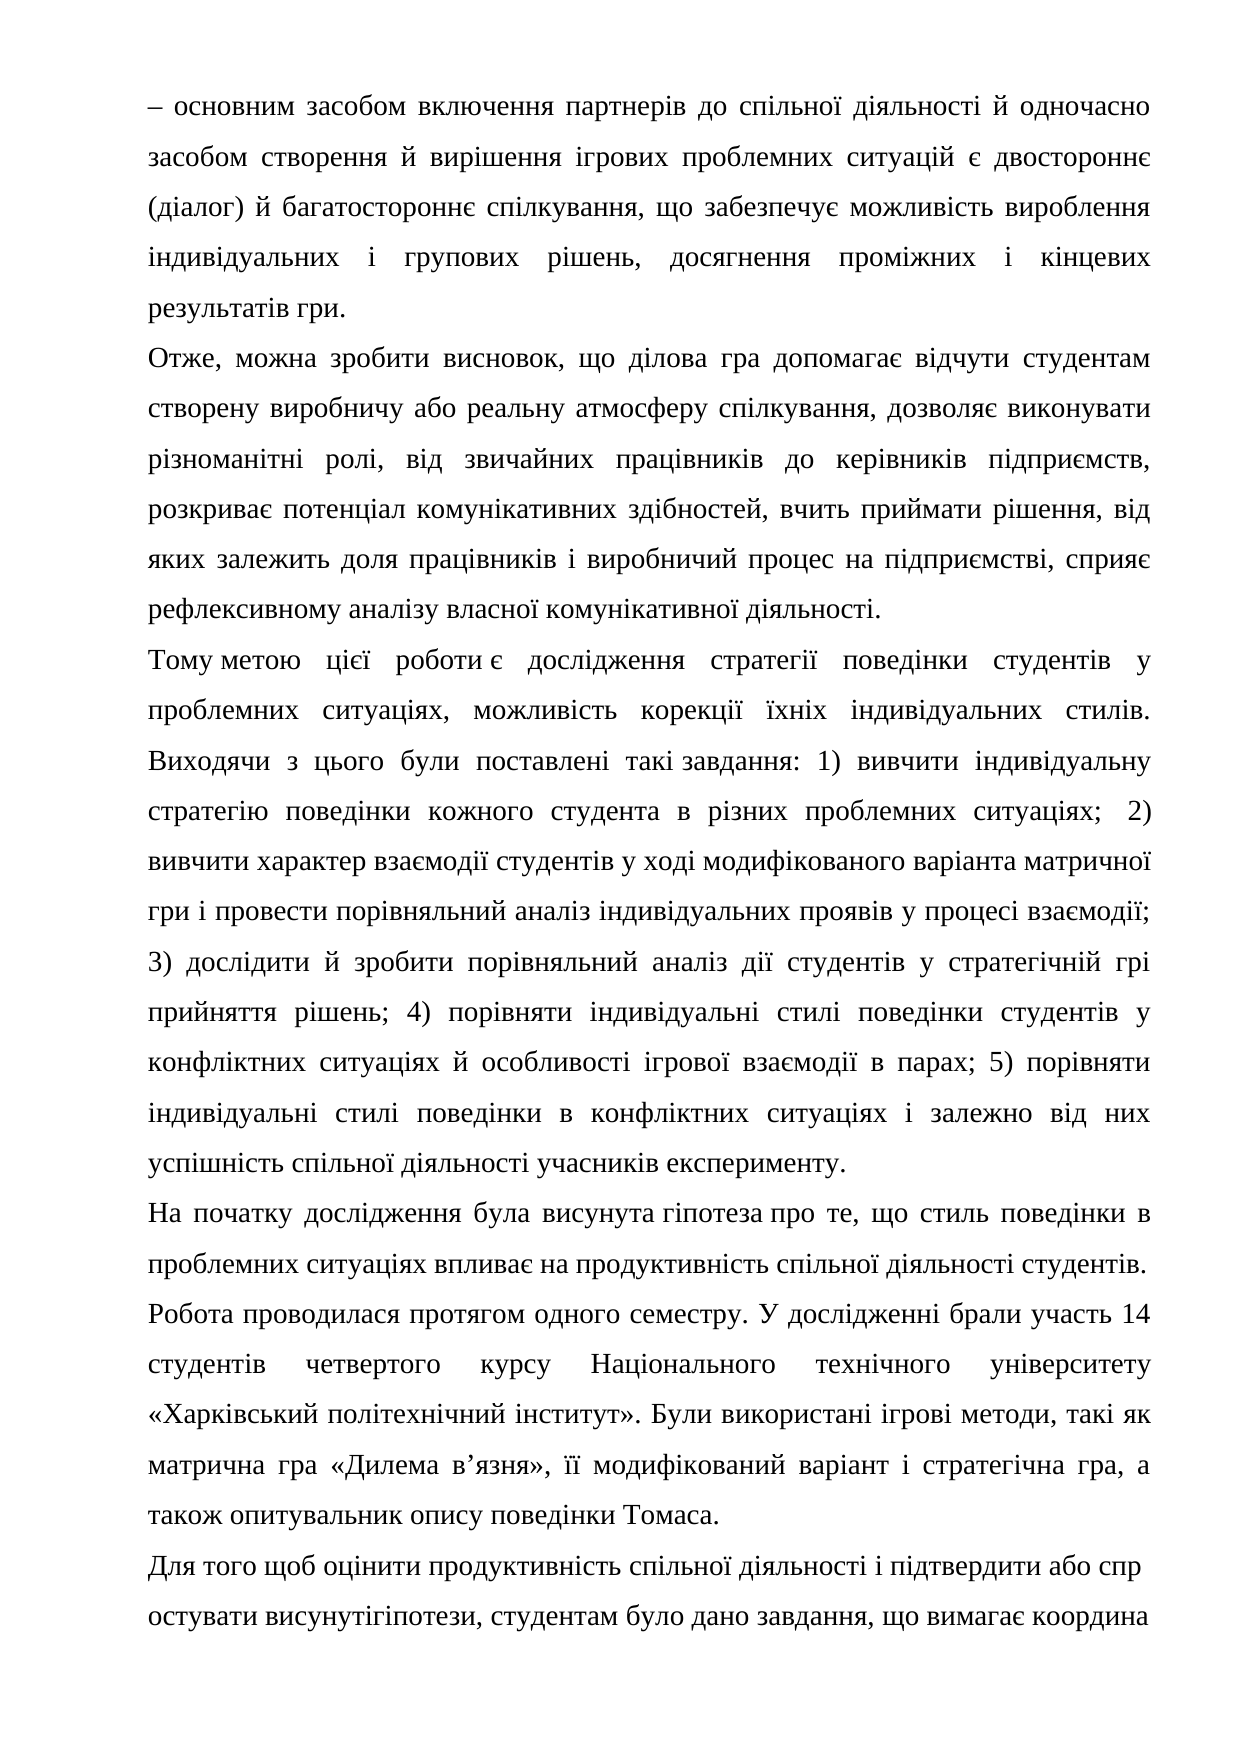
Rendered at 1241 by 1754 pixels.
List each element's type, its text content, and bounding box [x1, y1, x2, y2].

text Робота проводилася протягом одного семестру. У дослідженні брали участь 14 студентів четвертого курсу Національного технічного університету «Харківський політехнічний інститут». Були використані ігрові методи, такі як матрична гра «Дилема в’язня», її модифікований варіант і стратегічна гра, а також опитувальник опису поведінки Томаса. [148, 1296, 1152, 1531]
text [148, 1548, 1152, 1631]
text На початку дослідження була висунута гіпотеза про те, що стиль поведінки в проблемних ситуаціях впливає на продуктивність спільної діяльності студентів. [148, 1195, 1152, 1279]
text Отже, можна зробити висновок, що ділова гра допомагає відчути студентам створену виробничу або реальну атмосферу спілкування, дозволяє виконувати різноманітні ролі, від звичайних працівників до керівників підприємств, розкриває потенціал комунікативних здібностей, вчить приймати рішення, від яких залежить доля працівників і виробничий процес на підприємстві, сприяє рефлексивному аналізу власної комунікативної діяльності. [148, 340, 1152, 625]
text Тому метою цієї роботи є дослідження стратегії поведінки студентів у проблемних ситуаціях, можливість корекції їхніх індивідуальних стилів. Виходячи з цього були поставлені такі завдання: 1) вивчити індивідуальну стратегію поведінки кожного студента в різних проблемних ситуаціях; 2) вивчити характер взаємодії студентів у ході модифікованого варіанта матричної гри і провести порівняльний аналіз індивідуальних проявів у процесі взаємодії; 3) дослідити й зробити порівняльний аналіз дії студентів у стратегічній грі прийняття рішень; 4) порівняти індивідуальні стилі поведінки студентів у конфліктних ситуаціях й особливості ігрової взаємодії в парах; 5) порівняти індивідуальні стилі поведінки в конфліктних ситуаціях і залежно від них успішність спільної діяльності учасників експерименту. [148, 642, 1152, 1179]
text – основним засобом включення партнерів до спільної діяльності й одночасно засобом створення й вирішення ігрових проблемних ситуацій є двостороннє (діалог) й багатостороннє спілкування, що забезпечує можливість вироблення індивідуальних і групових рішень, досягнення проміжних і кінцевих результатів гри. [148, 88, 1152, 323]
